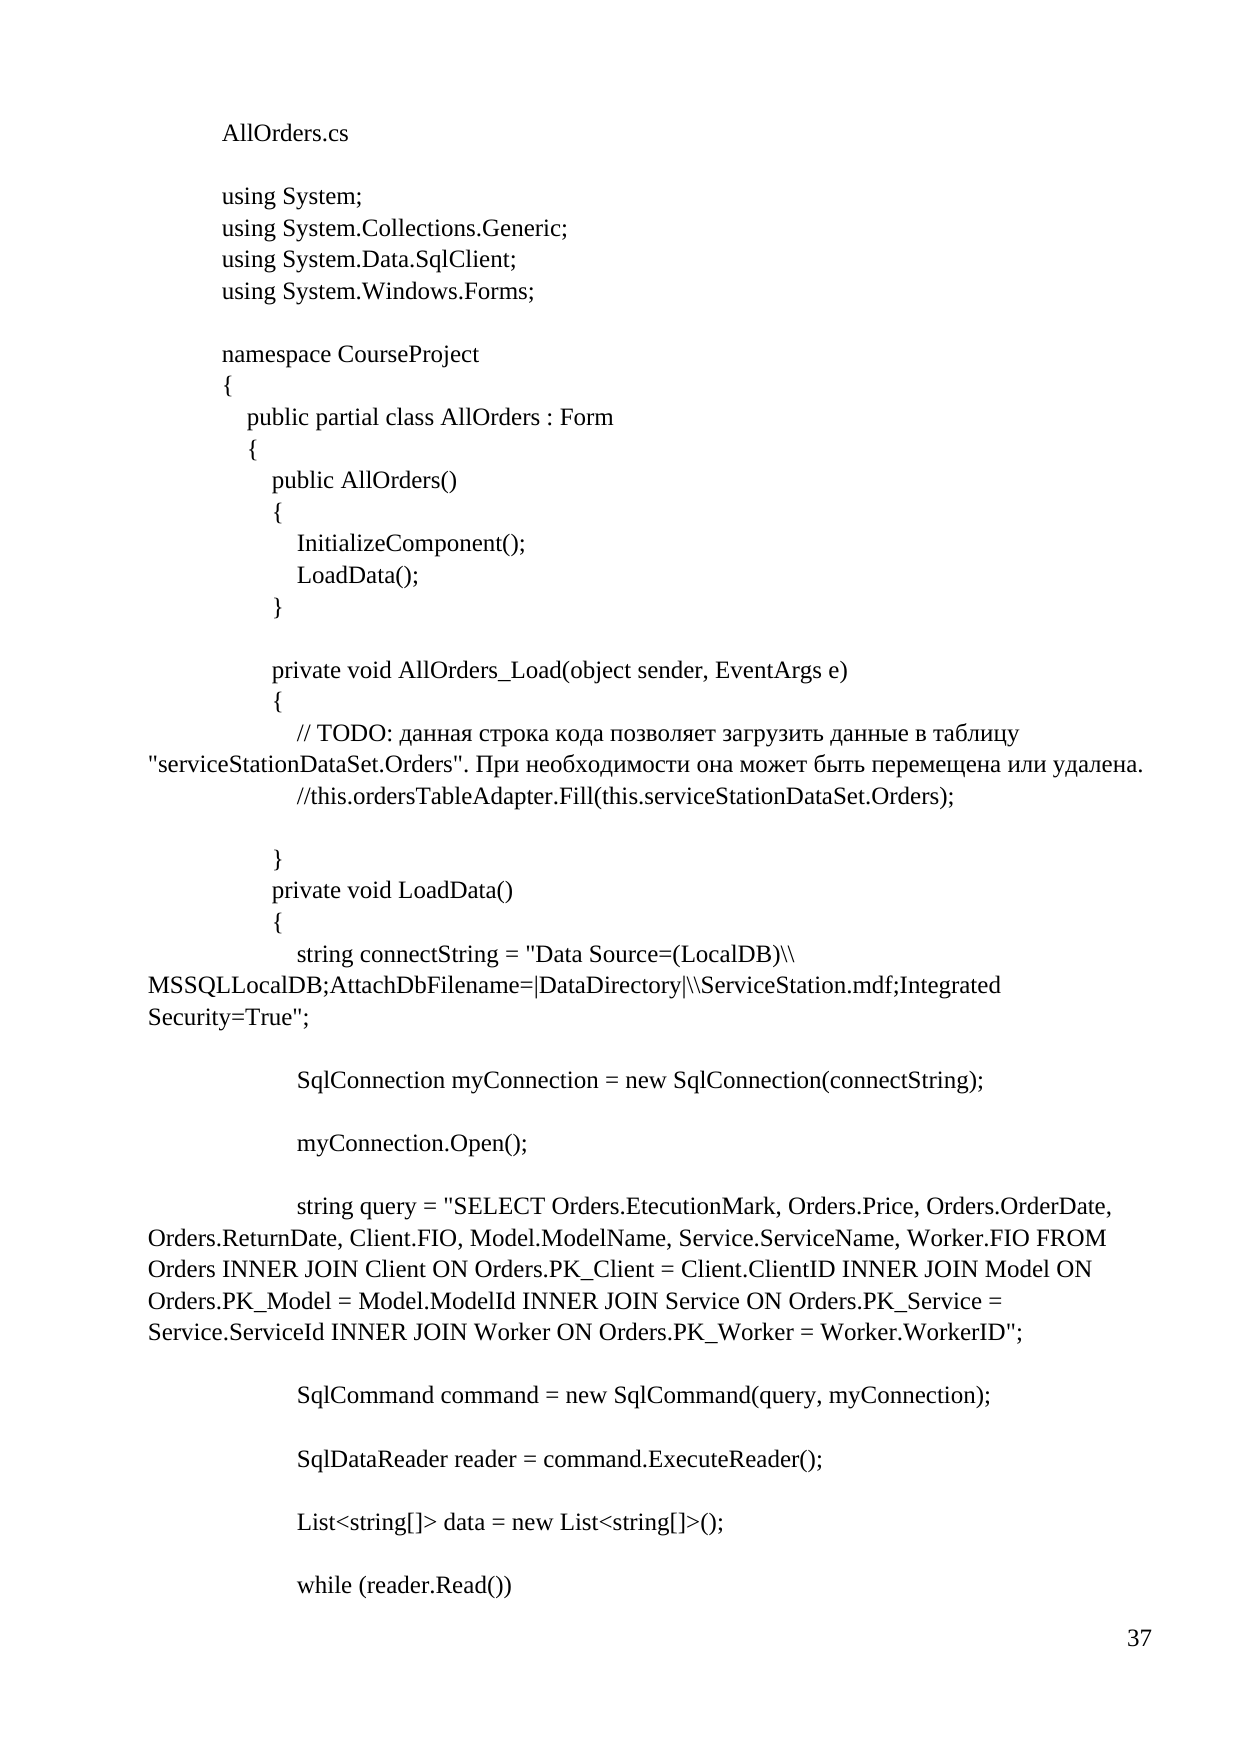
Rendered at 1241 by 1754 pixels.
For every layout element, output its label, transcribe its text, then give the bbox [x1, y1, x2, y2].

text public partial class AllOrders : Form [148, 402, 1152, 431]
text using System.Collections.Generic; [148, 213, 1152, 242]
text //this.ordersTableAdapter.Fill(this.serviceStationDataSet.Orders); [148, 781, 1152, 810]
text private void LoadData() [148, 876, 1152, 904]
text while (reader.Read()) [148, 1570, 1152, 1599]
text { [148, 686, 1152, 715]
text using System; [148, 181, 1152, 210]
text InitializeComponent(); [148, 528, 1152, 557]
text SqlCommand command = new SqlCommand(query, myConnection); [148, 1381, 1152, 1409]
text namespace CourseProject [148, 339, 1152, 368]
text SqlConnection myConnection = new SqlConnection(connectString); [148, 1065, 1152, 1094]
text using System.Windows.Forms; [148, 276, 1152, 305]
text myConnection.Open(); [148, 1128, 1152, 1157]
text private void AllOrders_Load(object sender, EventArgs e) [148, 655, 1152, 683]
text LoadData(); [148, 560, 1152, 589]
text string connectString = "Data Source=(LocalDB)\\MSSQLLocalDB;AttachDbFilename=|DataDirectory|\\ServiceStation.mdf;Integrated Security=True"; [148, 939, 1152, 1031]
text AllOrders.cs [148, 118, 1152, 147]
text SqlDataReader reader = command.ExecuteReader(); [148, 1444, 1152, 1472]
text } [148, 592, 1152, 620]
text { [148, 371, 1152, 399]
text using System.Data.SqlClient; [148, 244, 1152, 273]
text } [148, 844, 1152, 873]
text { [148, 907, 1152, 936]
text { [148, 497, 1152, 526]
text { [148, 434, 1152, 462]
text string query = "SELECT Orders.EtecutionMark, Orders.Price, Orders.OrderDate, Orders.ReturnDate, Client.FIO, Model.ModelName, Service.ServiceName, Worker.FIO FROM Orders INNER JOIN Client ON Orders.PK_Client = Client.ClientID INNER JOIN Model ON Orders.PK_Model = Model.ModelId INNER JOIN Service ON Orders.PK_Service = Service.ServiceId INNER JOIN Worker ON Orders.PK_Worker = Worker.WorkerID"; [148, 1191, 1152, 1346]
text public AllOrders() [148, 465, 1152, 494]
text List<string[]> data = new List<string[]>(); [148, 1507, 1152, 1536]
text // TODO: данная строка кода позволяет загрузить данные в таблицу "serviceStationDataSet.Orders". При необходимости она может быть перемещена или удалена. [148, 718, 1152, 778]
